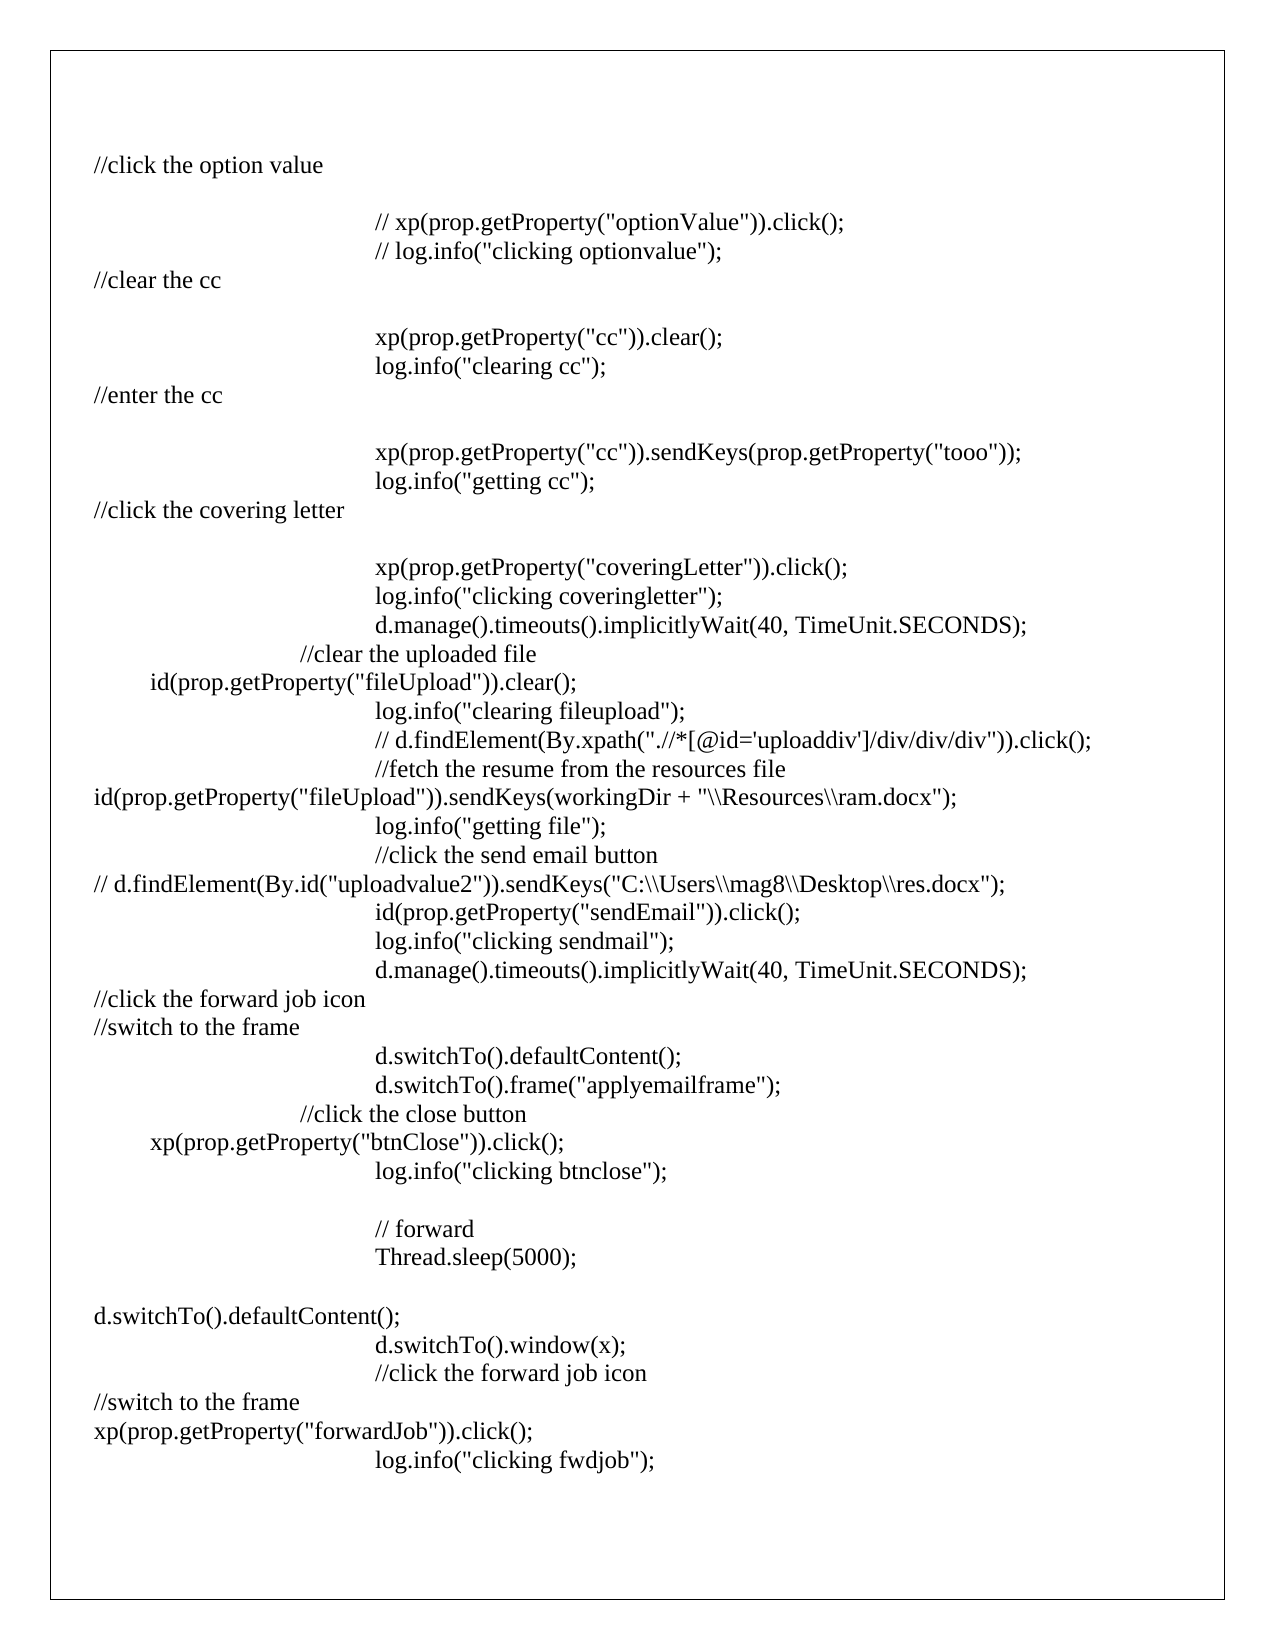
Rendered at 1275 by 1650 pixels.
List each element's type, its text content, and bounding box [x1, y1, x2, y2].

text xp(prop.getProperty("btnClose")).click(); [94, 1127, 1125, 1156]
text Thread.sleep(5000); [94, 1242, 1125, 1271]
text xp(prop.getProperty("coveringLetter")).click(); [94, 552, 1125, 581]
text id(prop.getProperty("sendEmail")).click(); [94, 897, 1125, 926]
text //clear the cc [94, 265, 1125, 294]
text d.switchTo().defaultContent(); [94, 1301, 1125, 1330]
text //click the forward job icon [94, 1358, 1125, 1387]
text log.info("clearing cc"); [94, 351, 1125, 380]
text xp(prop.getProperty("cc")).sendKeys(prop.getProperty("tooo")); [94, 437, 1125, 466]
text log.info("clicking sendmail"); [94, 926, 1125, 955]
text //clear the uploaded file [94, 639, 1125, 667]
text // xp(prop.getProperty("optionValue")).click(); [94, 207, 1125, 236]
text log.info("clicking coveringletter"); [94, 581, 1125, 610]
text id(prop.getProperty("fileUpload")).sendKeys(workingDir + "\\Resources\\ram.docx"); [94, 782, 1125, 811]
text // log.info("clicking optionvalue"); [94, 236, 1125, 265]
text d.manage().timeouts().implicitlyWait(40, TimeUnit.SECONDS); [94, 610, 1125, 639]
text d.switchTo().defaultContent(); [94, 1041, 1125, 1070]
text d.switchTo().frame("applyemailframe"); [94, 1070, 1125, 1099]
text log.info("clicking btnclose"); [94, 1156, 1125, 1185]
text d.manage().timeouts().implicitlyWait(40, TimeUnit.SECONDS); [94, 955, 1125, 984]
text //click the forward job icon [94, 984, 1125, 1012]
text xp(prop.getProperty("forwardJob")).click(); [94, 1416, 1125, 1445]
text // d.findElement(By.id("uploadvalue2")).sendKeys("C:\\Users\\mag8\\Desktop\\res.docx"); [94, 869, 1125, 897]
text // d.findElement(By.xpath(".//*[@id='uploaddiv']/div/div/div")).click(); [94, 725, 1125, 754]
text //switch to the frame [94, 1012, 1125, 1041]
text id(prop.getProperty("fileUpload")).clear(); [94, 667, 1125, 696]
text log.info("getting file"); [94, 811, 1125, 840]
text log.info("getting cc"); [94, 466, 1125, 495]
text d.switchTo().window(x); [94, 1330, 1125, 1358]
text //click the option value [94, 150, 1125, 179]
text // forward [94, 1214, 1125, 1242]
text xp(prop.getProperty("cc")).clear(); [94, 322, 1125, 351]
text //enter the cc [94, 380, 1125, 409]
text //fetch the resume from the resources file [94, 754, 1125, 782]
text log.info("clearing fileupload"); [94, 696, 1125, 725]
text //click the send email button [94, 840, 1125, 869]
text //switch to the frame [94, 1387, 1125, 1416]
text //click the covering letter [94, 495, 1125, 524]
text log.info("clicking fwdjob"); [94, 1445, 1125, 1473]
text //click the close button [94, 1099, 1125, 1127]
